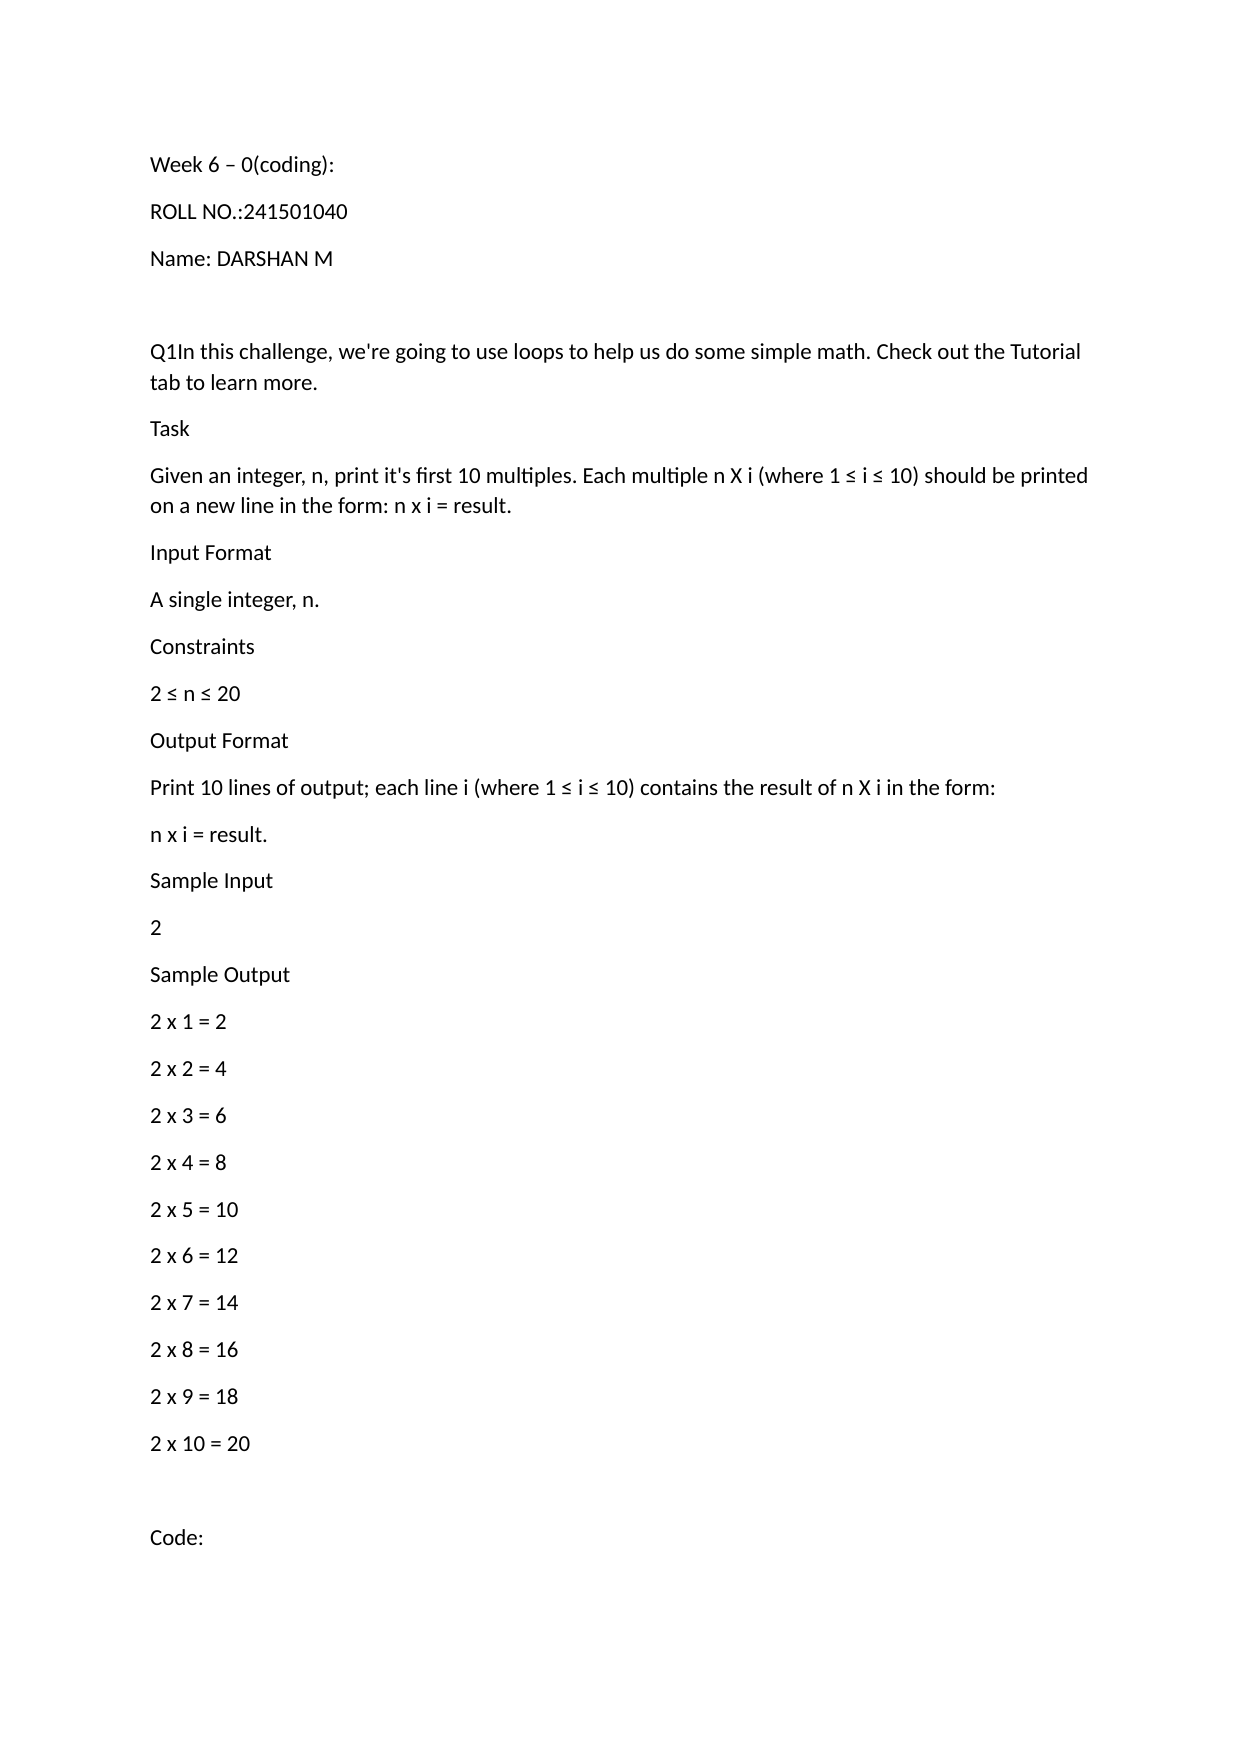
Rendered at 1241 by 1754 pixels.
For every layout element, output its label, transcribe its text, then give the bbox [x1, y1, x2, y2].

text 2 x 6 = 12 [150, 1242, 1090, 1270]
text Given an integer, n, print it's first 10 multiples. Each multiple n X i (where 1 ≤ i ≤ 10) should be printed on a new line in the form: n x i = result. [150, 461, 1090, 520]
text 2 x 8 = 16 [150, 1335, 1090, 1363]
text 2 x 5 = 10 [150, 1195, 1090, 1223]
text Q1In this challenge, we're going to use loops to help us do some simple math. Check out the Tutorial tab to learn more. [150, 337, 1090, 396]
text 2 x 3 = 6 [150, 1101, 1090, 1129]
text A single integer, n. [150, 585, 1090, 613]
text ROLL NO.:241501040 [150, 197, 1090, 225]
text 2 x 2 = 4 [150, 1054, 1090, 1082]
text 2 x 7 = 14 [150, 1288, 1090, 1317]
text 2 x 9 = 18 [150, 1382, 1090, 1410]
text 2 x 10 = 20 [150, 1429, 1090, 1457]
text Sample Output [150, 960, 1090, 988]
text Input Format [150, 538, 1090, 567]
text Code: [150, 1523, 1090, 1551]
text Task [150, 414, 1090, 443]
text 2 [150, 913, 1090, 942]
text Output Format [150, 726, 1090, 754]
text Name: DARSHAN M [150, 244, 1090, 272]
text Constraints [150, 632, 1090, 660]
text n x i = result. [150, 820, 1090, 848]
text 2 x 4 = 8 [150, 1148, 1090, 1176]
text Week 6 – 0(coding): [150, 150, 1090, 178]
text 2 ≤ n ≤ 20 [150, 679, 1090, 707]
text Sample Input [150, 867, 1090, 895]
text Print 10 lines of output; each line i (where 1 ≤ i ≤ 10) contains the result of n X i in the form: [150, 773, 1090, 801]
text 2 x 1 = 2 [150, 1007, 1090, 1035]
